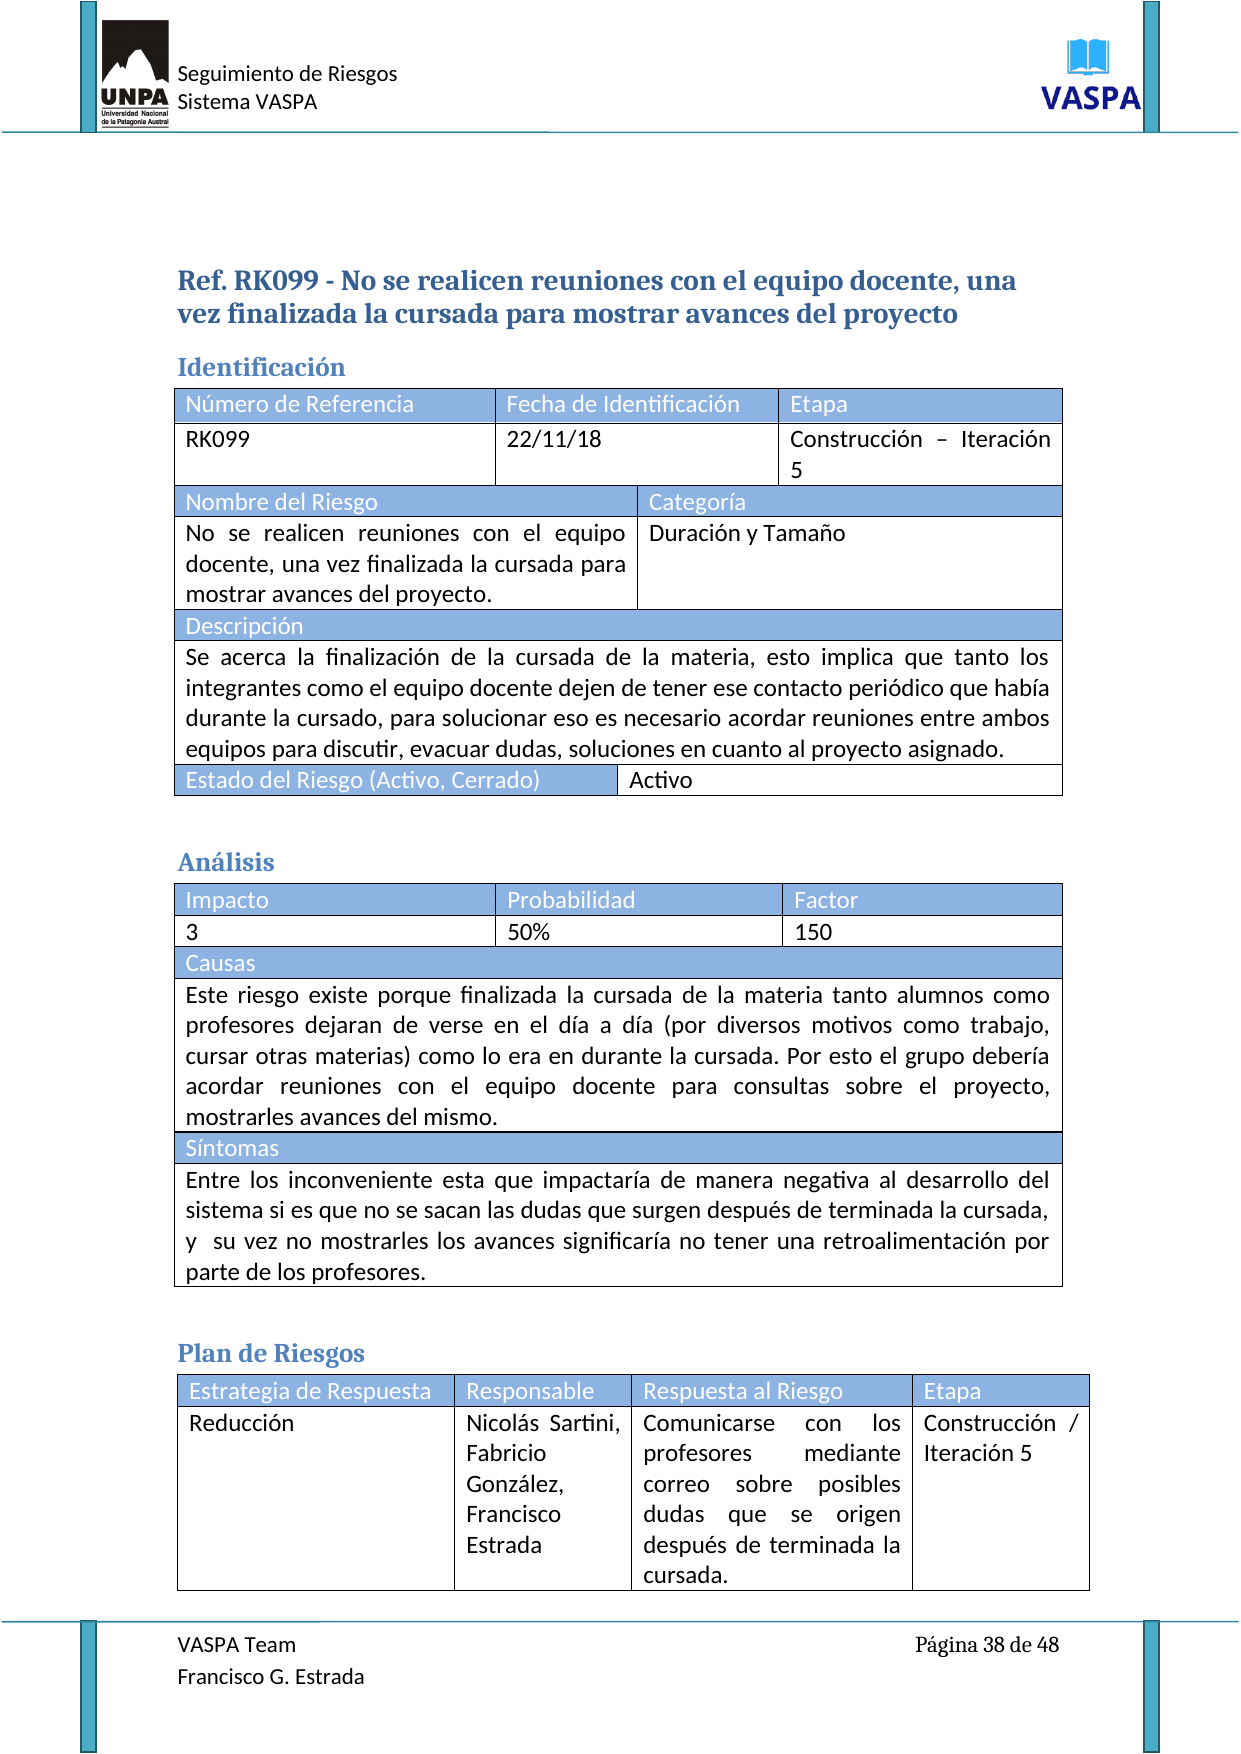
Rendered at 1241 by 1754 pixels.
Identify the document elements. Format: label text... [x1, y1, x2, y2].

table_header Factor [783, 884, 1062, 915]
table_header Número de Referencia [175, 389, 495, 422]
table_header Etapa [779, 389, 1062, 422]
text Análisis [177, 847, 1063, 878]
table_cell Causas [175, 947, 1062, 978]
table_cell Síntomas [175, 1133, 1062, 1163]
text Plan de Riesgos [177, 1338, 1063, 1370]
table_cell 3 [175, 916, 495, 946]
table_cell Este riesgo existe porque finalizada la cursada de la materia tanto alumnos como profesores dejaran de verse en el día a día (por diversos motivos como trabajo, cursar otras materias) como lo era en durante la cursada. Por esto el grupo debería acordar reuniones con el equipo docente para consultas sobre el proyecto, mostrarles avances del mismo. [175, 979, 1062, 1131]
table_cell RK099 [175, 424, 495, 484]
text Ref. RK099 - No se realicen reuniones con el equipo docente, una vez finalizada la cursada para mostrar avances del proyecto [177, 264, 1063, 331]
table_cell Activo [618, 765, 1062, 795]
table_cell No se realicen reuniones con el equipo docente, una vez finalizada la cursada para mostrar avances del proyecto. [175, 517, 637, 609]
table_cell 50% [496, 916, 782, 946]
table_header Estrategia de Respuesta [178, 1375, 454, 1406]
table_header Fecha de Identificación [496, 389, 778, 422]
table_cell Construcción / Iteración 5 [913, 1407, 1089, 1590]
table_cell Descripción [175, 610, 1062, 640]
table_header Etapa [913, 1375, 1089, 1406]
table_header Probabilidad [496, 884, 782, 915]
table_cell Nicolás Sartini, Fabricio González, Francisco Estrada [455, 1407, 631, 1590]
picture [100, 18, 170, 129]
table_cell Nombre del Riesgo [175, 486, 637, 516]
picture [1036, 18, 1146, 129]
table_cell 22/11/18 [496, 424, 778, 484]
table_cell Estado del Riesgo (Activo, Cerrado) [175, 765, 617, 795]
table_cell 150 [783, 916, 1062, 946]
table_header Responsable [455, 1375, 631, 1406]
table_cell Entre los inconveniente esta que impactaría de manera negativa al desarrollo del sistema si es que no se sacan las dudas que surgen después de terminada la cursada, y su vez no mostrarles los avances significaría no tener una retroalimentación por parte de los profesores. [175, 1164, 1062, 1286]
table_cell Duración y Tamaño [638, 517, 1062, 609]
table_header Respuesta al Riesgo [632, 1375, 912, 1406]
table_header Impacto [175, 884, 495, 915]
table_cell Reducción [178, 1407, 454, 1590]
table_cell Comunicarse con los profesores mediante correo sobre posibles dudas que se origen después de terminada la cursada. [632, 1407, 912, 1590]
text Identificación [177, 352, 1063, 383]
table_cell Construcción – Iteración 5 [779, 424, 1062, 484]
table_cell Se acerca la finalización de la cursada de la materia, esto implica que tanto los integrantes como el equipo docente dejen de tener ese contacto periódico que había durante la cursado, para solucionar eso es necesario acordar reuniones entre ambos equipos para discutir, evacuar dudas, soluciones en cuanto al proyecto asignado. [175, 641, 1062, 763]
table_cell Categoría [638, 486, 1062, 516]
